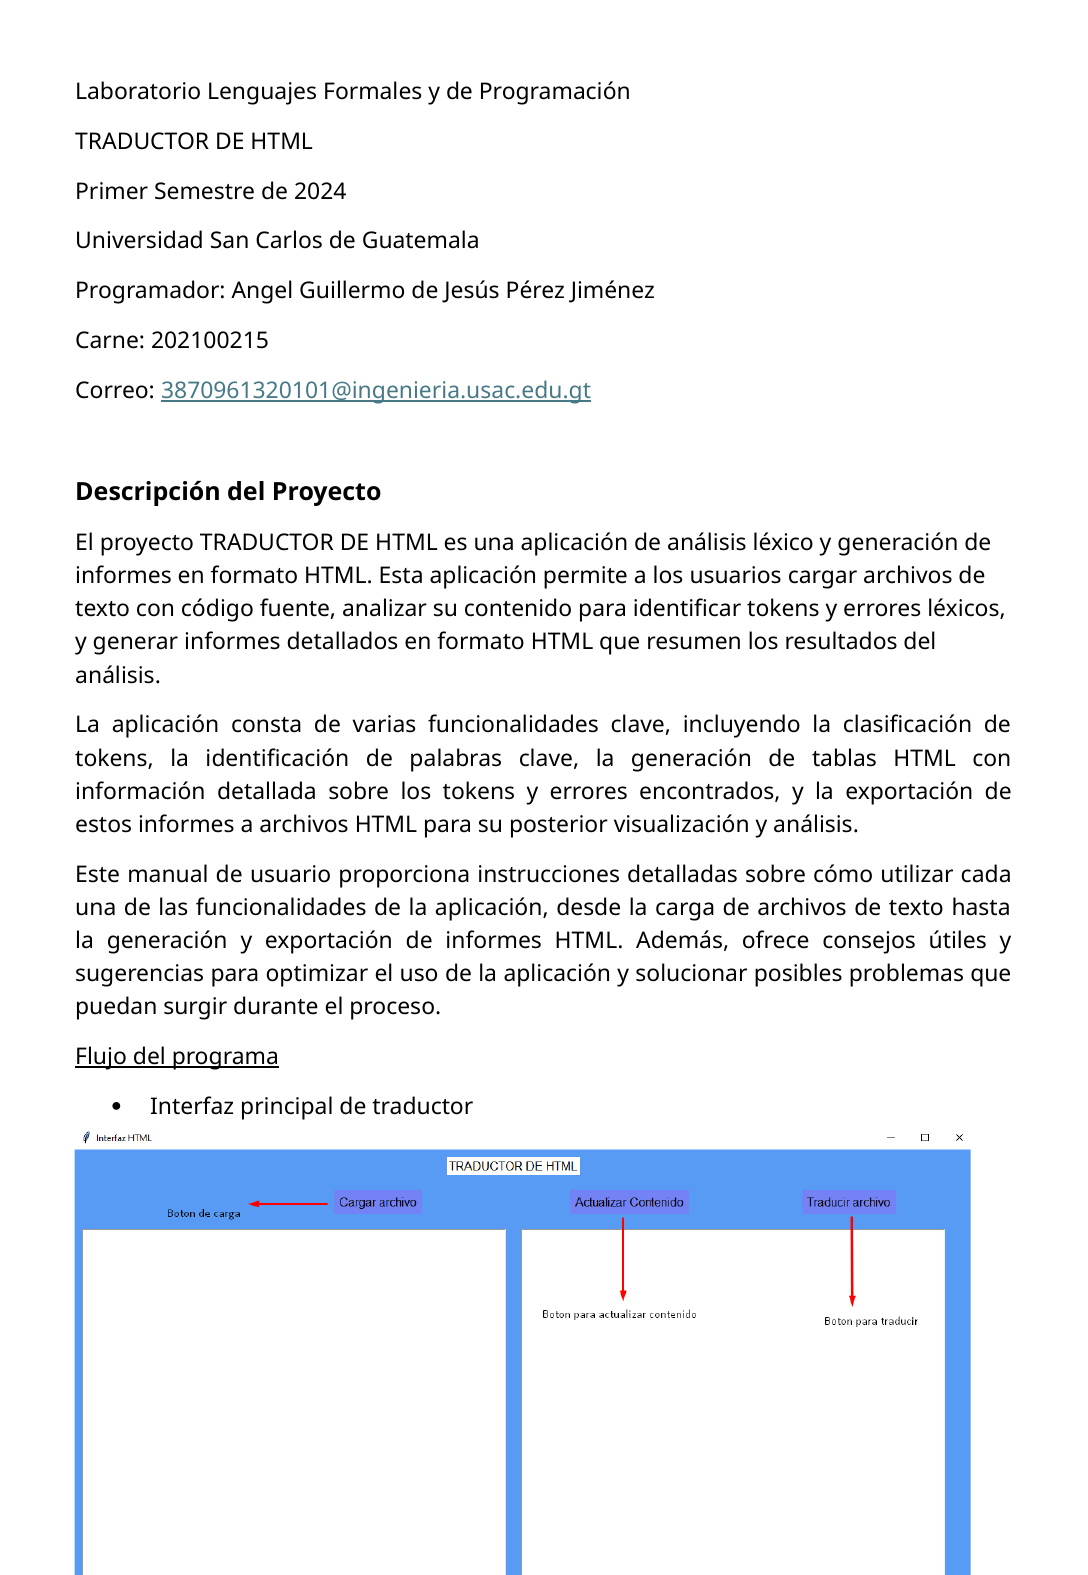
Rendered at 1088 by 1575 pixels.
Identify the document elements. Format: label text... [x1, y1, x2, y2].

text Descripción del Proyecto [75, 473, 1012, 507]
text Flujo del programa [75, 1040, 1012, 1071]
text Programador: Angel Guillermo de Jesús Pérez Jiménez [75, 274, 1012, 305]
list Interfaz principal de traductor [112, 1089, 1012, 1121]
text Carne: 202100215 [75, 324, 1012, 355]
text Universidad San Carlos de Guatemala [75, 224, 1012, 256]
text Laboratorio Lenguajes Formales y de Programación [75, 75, 1012, 106]
picture [74, 1130, 971, 1575]
text La aplicación consta de varias funcionalidades clave, incluyendo la clasificación de tokens, la identificación de palabras clave, la generación de tablas HTML con información detallada sobre los tokens y errores encontrados, y la exportación de estos informes a archivos HTML para su posterior visualización y análisis. [75, 708, 1012, 839]
text TRADUCTOR DE HTML [75, 125, 1012, 156]
text El proyecto TRADUCTOR DE HTML es una aplicación de análisis léxico y generación de informes en formato HTML. Esta aplicación permite a los usuarios cargar archivos de texto con código fuente, analizar su contenido para identificar tokens y errores léxicos, y generar informes detallados en formato HTML que resumen los resultados del análisis. [75, 526, 1012, 690]
text Primer Semestre de 2024 [75, 174, 1012, 206]
text Este manual de usuario proporciona instrucciones detalladas sobre cómo utilizar cada una de las funcionalidades de la aplicación, desde la carga de archivos de texto hasta la generación y exportación de informes HTML. Además, ofrece consejos útiles y sugerencias para optimizar el uso de la aplicación y solucionar posibles problemas que puedan surgir durante el proceso. [75, 857, 1012, 1021]
text Correo: 3870961320101@ingenieria.usac.edu.gt [75, 374, 1012, 405]
